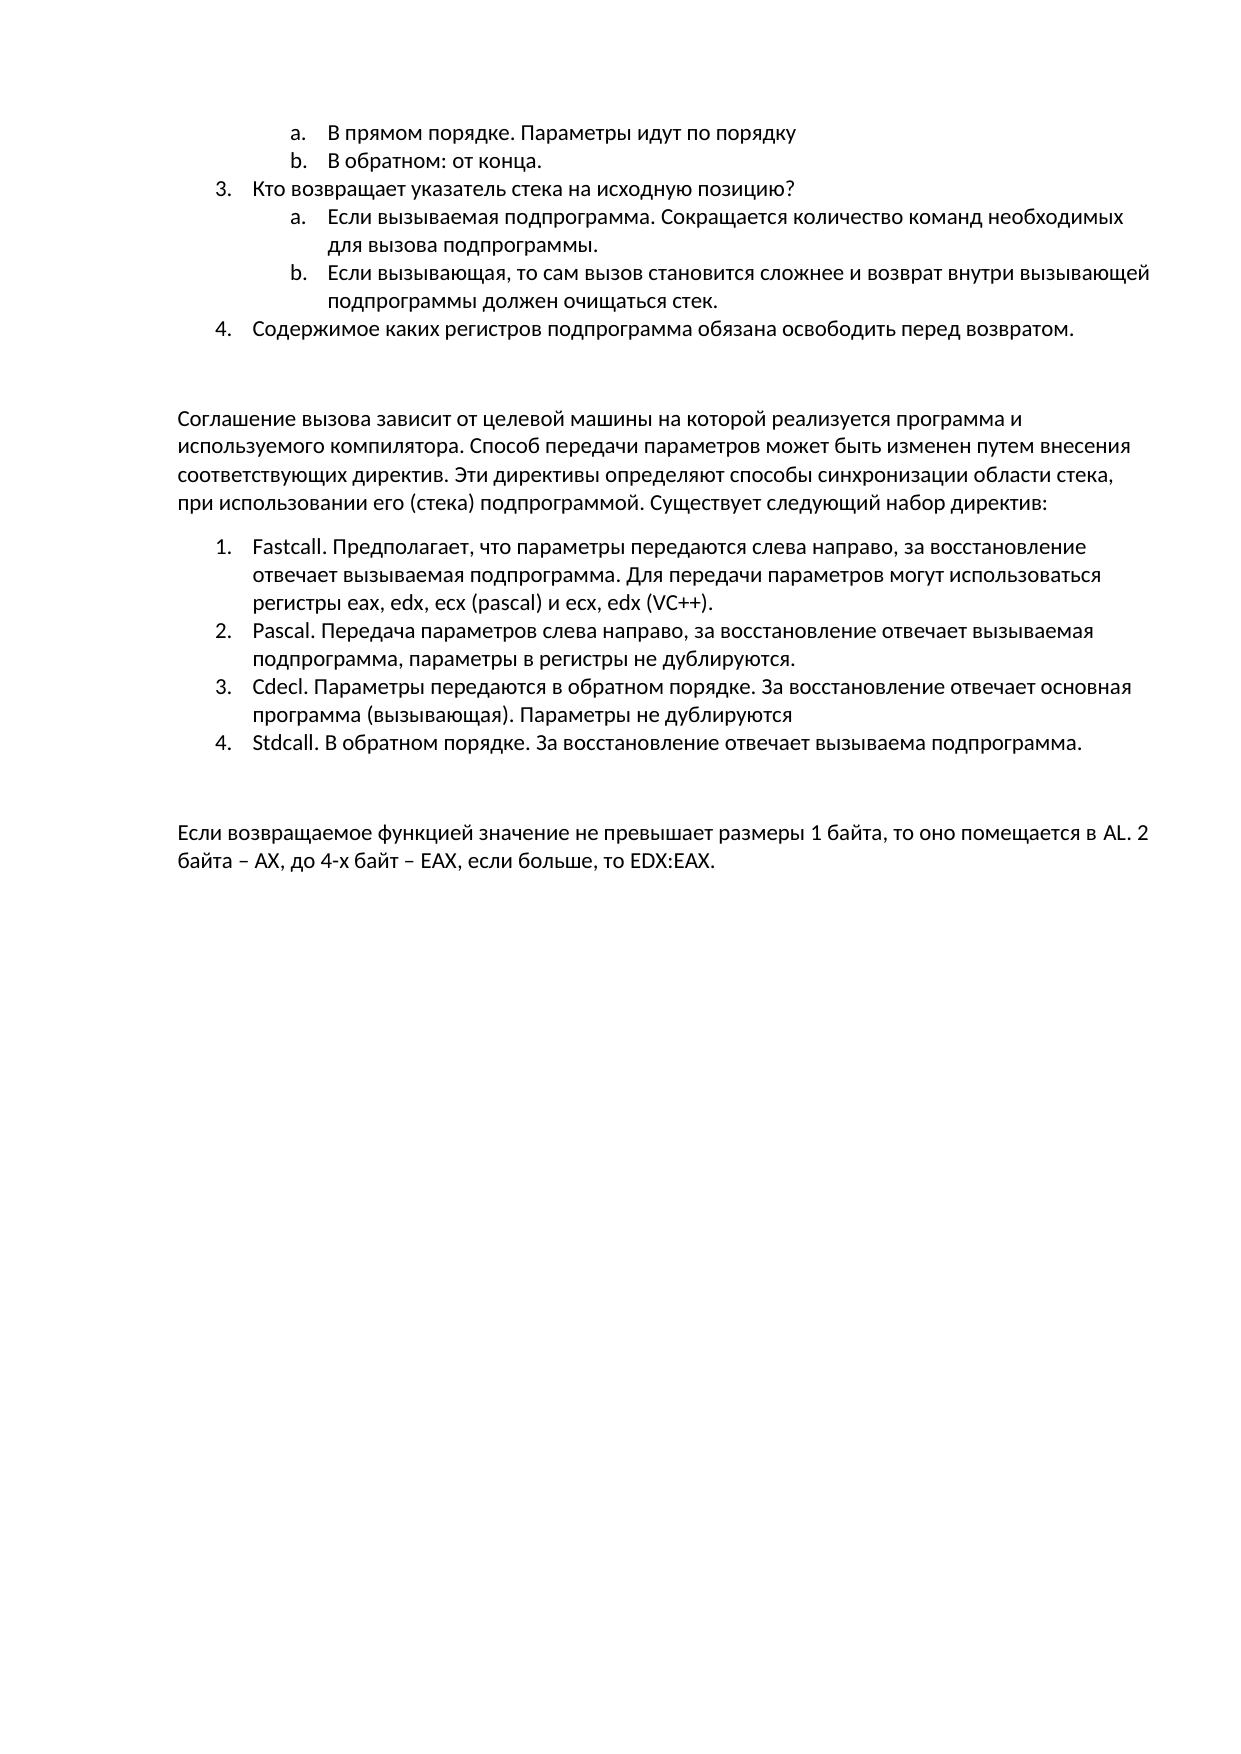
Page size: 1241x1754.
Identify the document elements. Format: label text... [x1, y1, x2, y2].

list Stdcall. В обратном порядке. За восстановление отвечает вызываема подпрограмма. [215, 728, 1152, 757]
list В прямом порядке. Параметры идут по порядку [290, 118, 1152, 146]
text Соглашение вызова зависит от целевой машины на которой реализуется программа и используемого компилятора. Способ передачи параметров может быть изменен путем внесения соответствующих директив. Эти директивы определяют способы синхронизации области стека, при использовании его (стека) подпрограммой. Существует следующий набор директив: [177, 404, 1152, 516]
list Pascal. Передача параметров слева направо, за восстановление отвечает вызываемая подпрограмма, параметры в регистры не дублируются. [215, 616, 1152, 672]
list Кто возвращает указатель стека на исходную позицию? [215, 174, 1152, 202]
list Если вызывающая, то сам вызов становится сложнее и возврат внутри вызывающей подпрограммы должен очищаться стек. [290, 258, 1152, 314]
list Fastcall. Предполагает, что параметры передаются слева направо, за восстановление отвечает вызываемая подпрограмма. Для передачи параметров могут использоваться регистры eax, edx, ecx (pascal) и ecx, edx (VC++). [215, 532, 1152, 616]
list Если вызываемая подпрограмма. Сокращается количество команд необходимых для вызова подпрограммы. [290, 202, 1152, 258]
list Cdecl. Параметры передаются в обратном порядке. За восстановление отвечает основная программа (вызывающая). Параметры не дублируются [215, 672, 1152, 728]
text Если возвращаемое функцией значение не превышает размеры 1 байта, то оно помещается в AL. 2 байта – AX, до 4-х байт – EAX, если больше, то EDX:EAX. [177, 818, 1152, 874]
list В обратном: от конца. [290, 146, 1152, 174]
list Содержимое каких регистров подпрограмма обязана освободить перед возвратом. [215, 314, 1152, 342]
